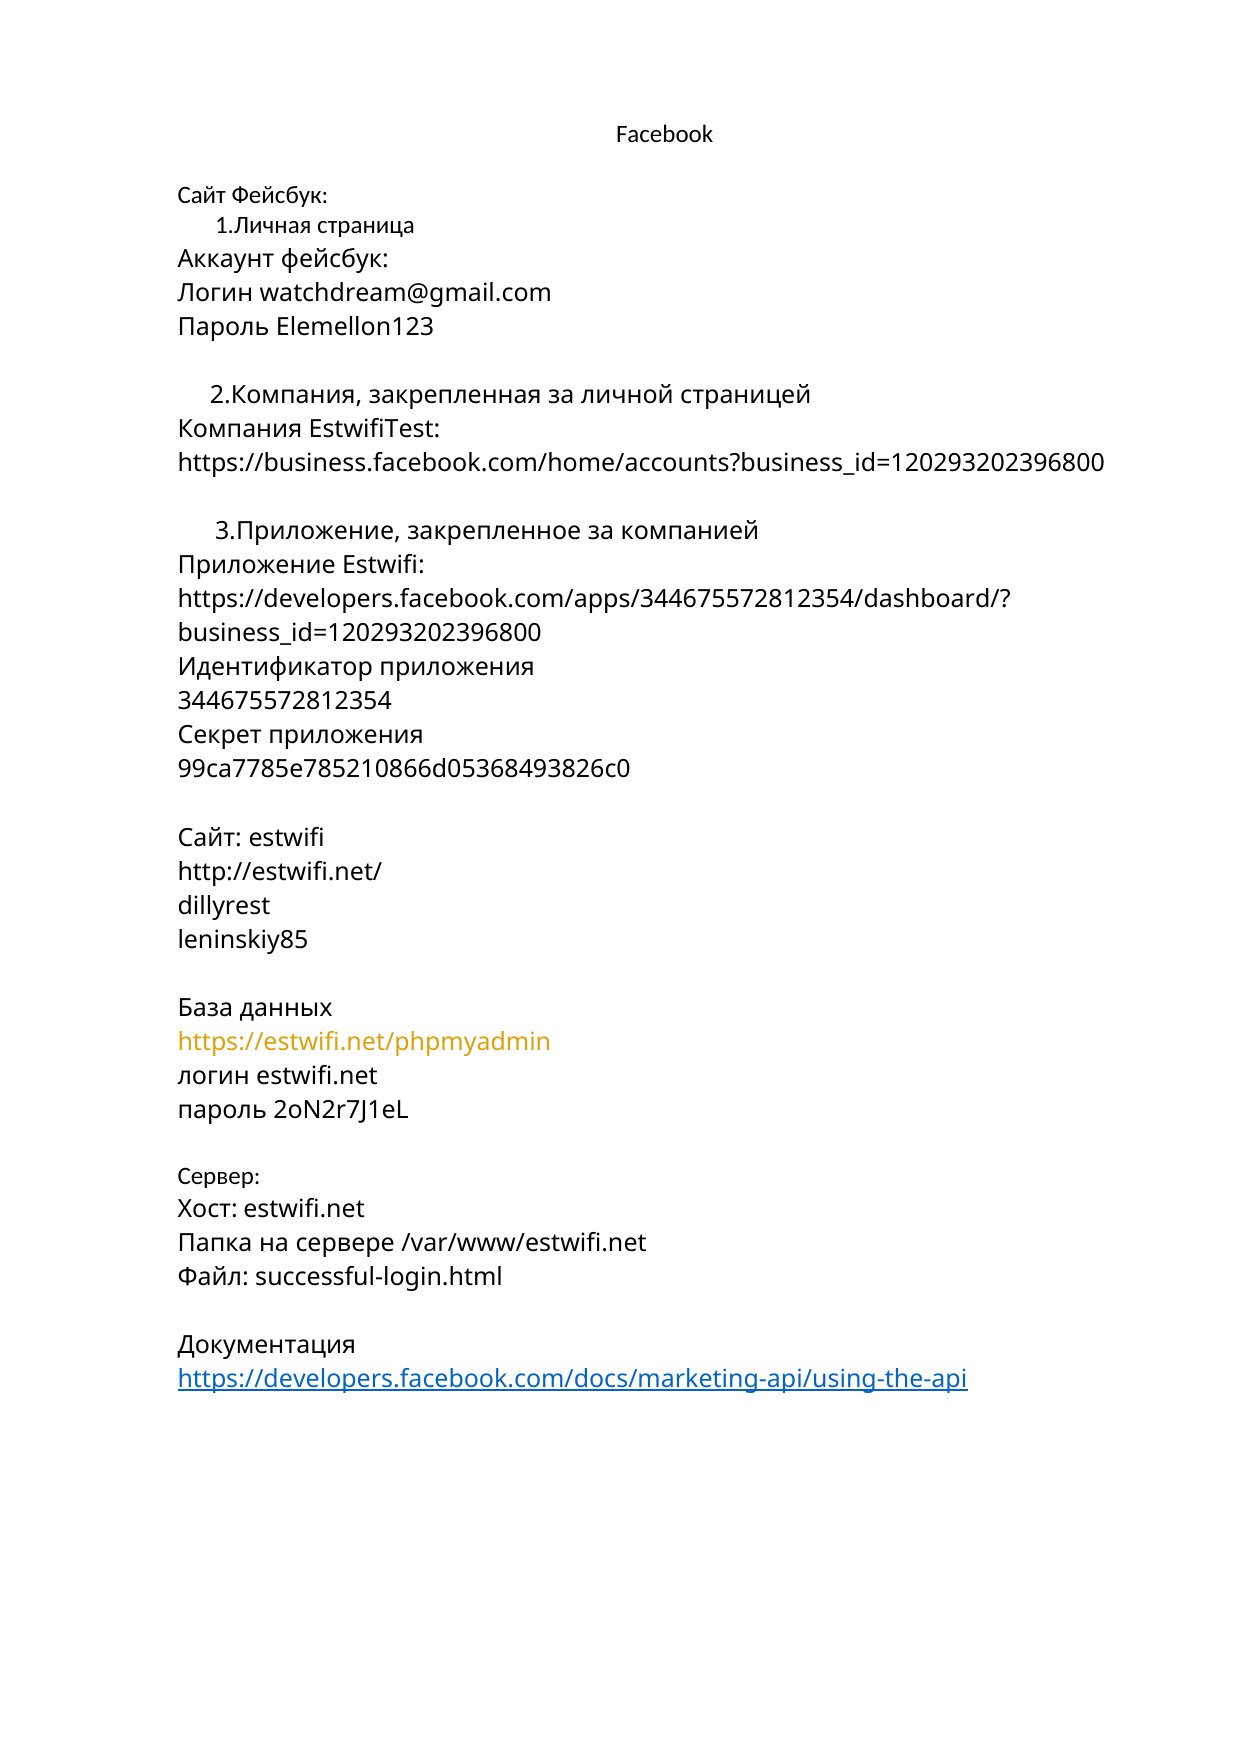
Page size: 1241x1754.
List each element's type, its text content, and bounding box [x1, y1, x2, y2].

text 1.Личная страница [215, 210, 1152, 240]
text 3.Приложение, закрепленное за компанией [215, 513, 1152, 547]
text Логин watchdream@gmail.com [177, 274, 1152, 308]
text dillyrest [177, 887, 1152, 921]
text https://developers.facebook.com/docs/marketing-api/using-the-api [177, 1361, 1152, 1395]
text 99ca7785e785210866d05368493826c0 [177, 751, 1152, 785]
text https://developers.facebook.com/apps/344675572812354/dashboard/?business_id=120293202396800 [177, 581, 1152, 649]
text Сайт Фейсбук: [177, 179, 1152, 210]
text https://business.facebook.com/home/accounts?business_id=120293202396800 [177, 444, 1152, 479]
text http://estwifi.net/ [177, 853, 1152, 887]
text Аккаунт фейсбук: [177, 240, 1152, 274]
text Папка на сервере /var/www/estwifi.net [177, 1224, 1152, 1258]
text Facebook [177, 118, 1152, 149]
text Компания EstwifiTest: [177, 411, 1152, 444]
text Файл: successful-login.html [177, 1258, 1152, 1293]
text Сайт: estwifi [177, 819, 1152, 853]
text Документация [177, 1327, 1152, 1361]
text База данных [177, 989, 1152, 1024]
text пароль 2oN2r7J1eL [177, 1092, 1152, 1126]
text логин estwifi.net [177, 1058, 1152, 1092]
text 344675572812354 [177, 683, 1152, 717]
text Секрет приложения [177, 717, 1152, 751]
text Пароль Elemellon123 [177, 308, 1152, 342]
text Хост: estwifi.net [177, 1190, 1152, 1224]
text Сервер: [177, 1160, 1152, 1190]
text Идентификатор приложения [177, 649, 1152, 683]
text Приложение Estwifi: [177, 547, 1152, 581]
text leninskiy85 [177, 921, 1152, 956]
text https://estwifi.net/phpmyadmin [177, 1024, 1152, 1058]
text 2.Компания, закрепленная за личной страницей [177, 376, 1152, 411]
